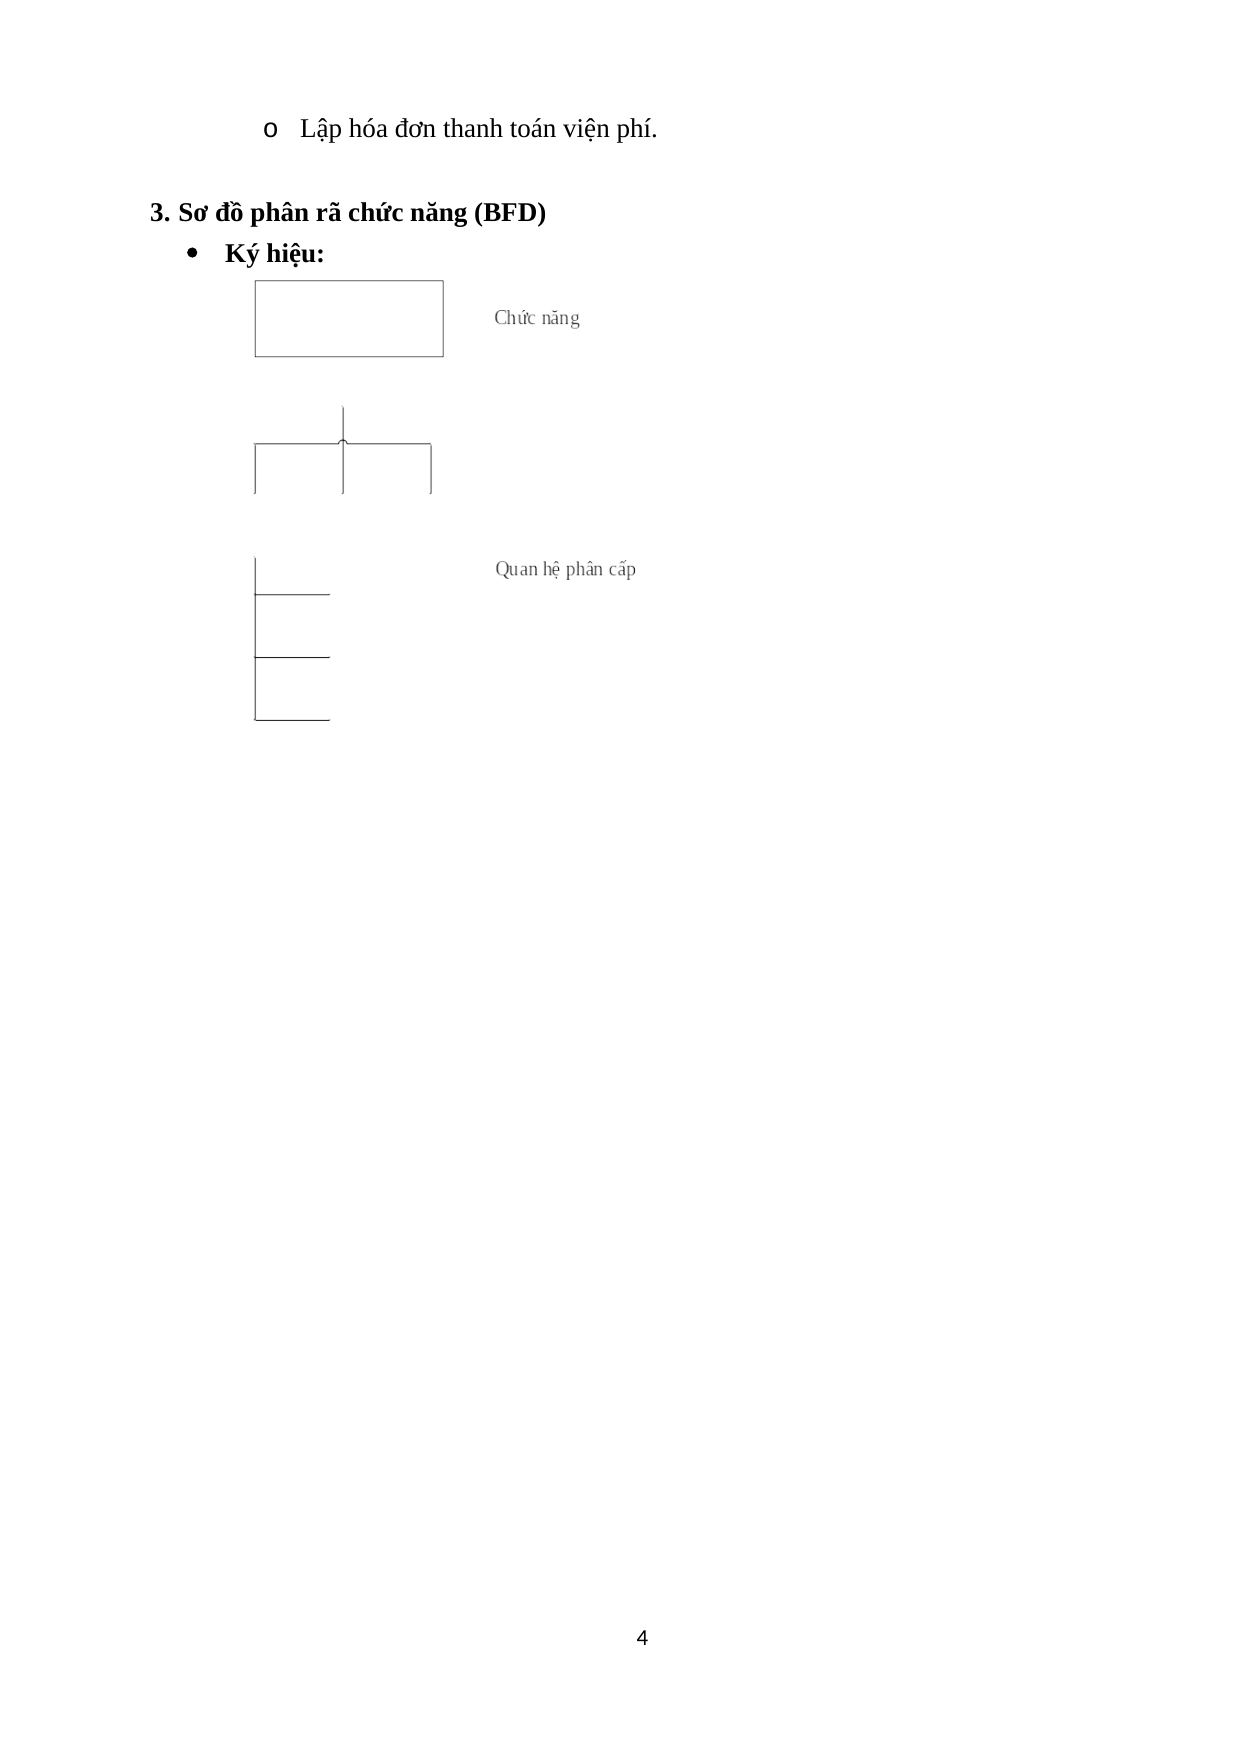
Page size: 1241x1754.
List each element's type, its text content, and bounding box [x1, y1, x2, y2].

list Lập hóa đơn thanh toán viện phí. [262, 112, 1134, 146]
list Ký hiệu: [187, 237, 1134, 268]
list Sơ đồ phân rã chức năng (BFD) [150, 196, 1134, 227]
